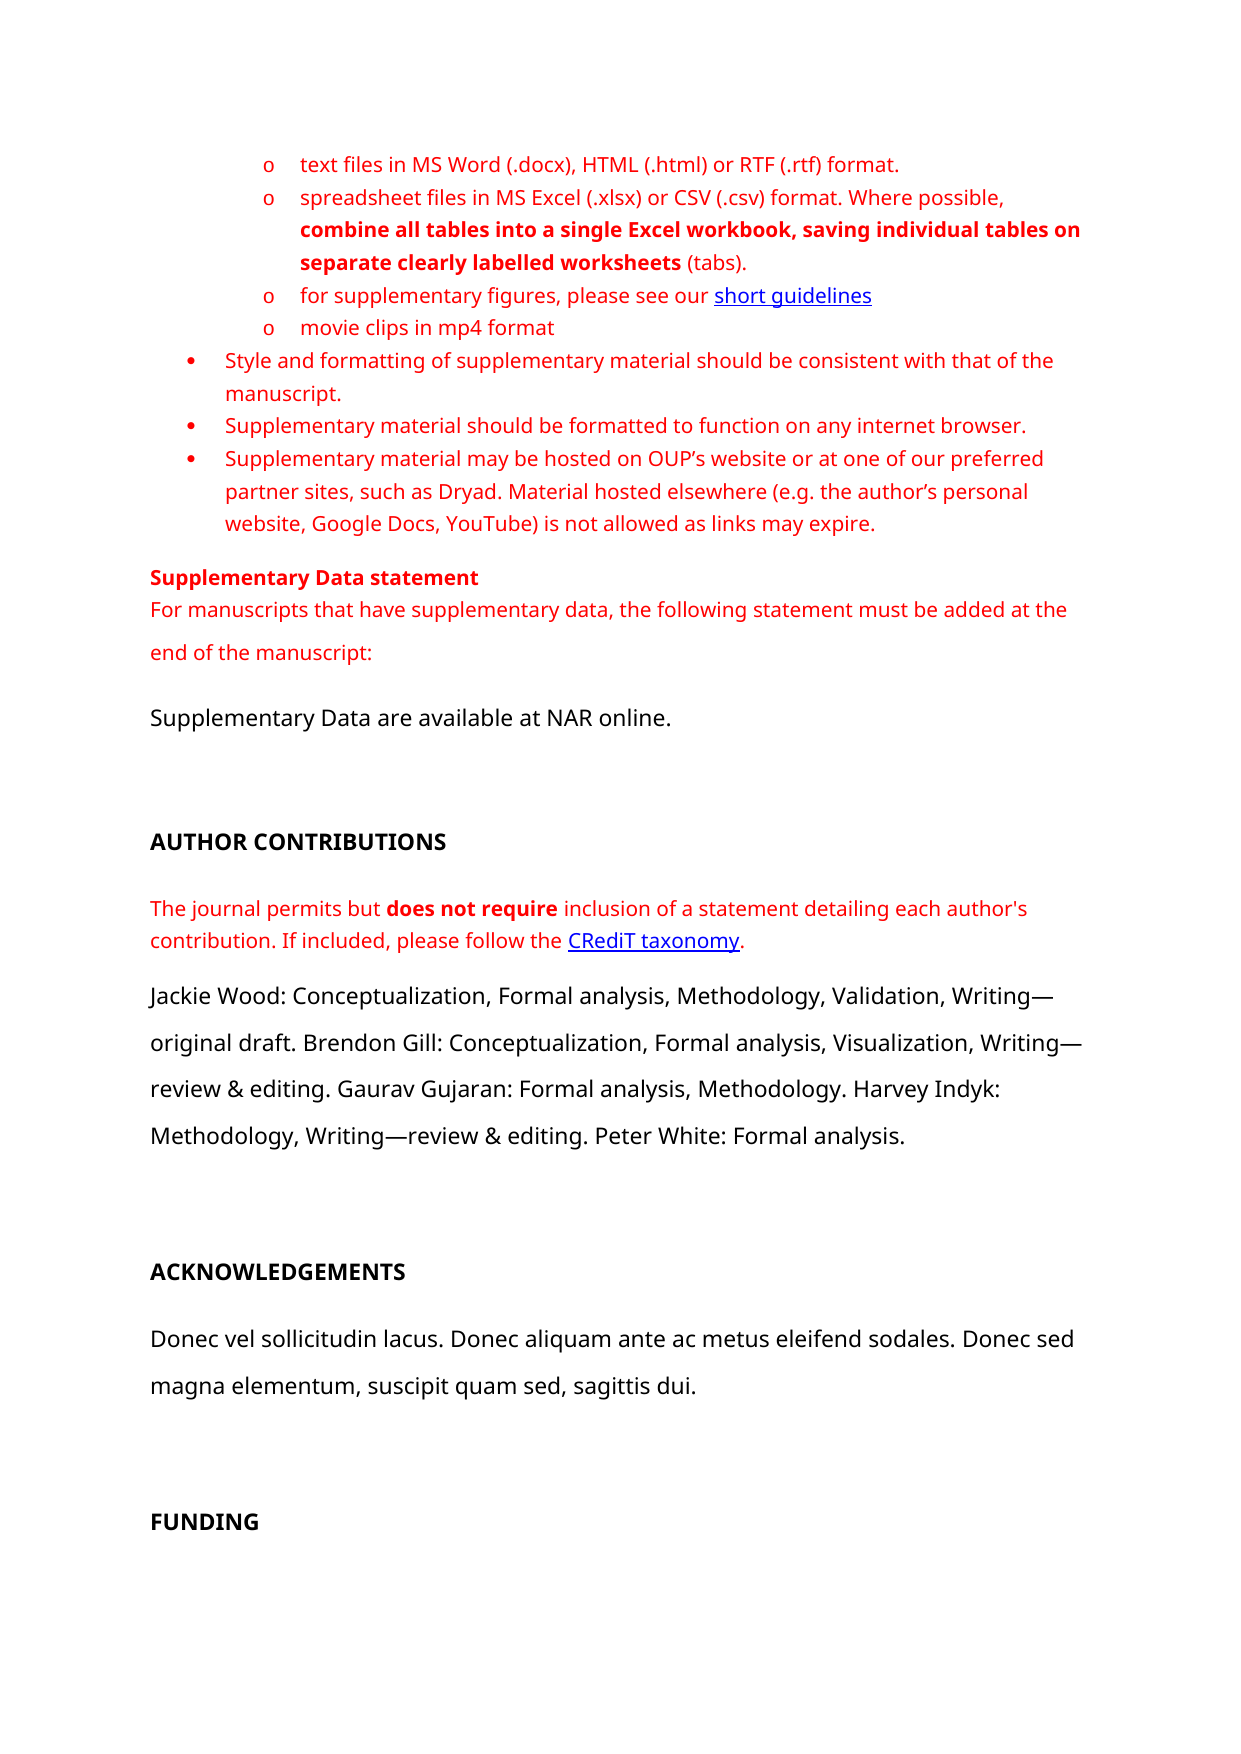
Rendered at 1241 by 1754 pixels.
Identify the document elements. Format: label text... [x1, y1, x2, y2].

text Supplementary Data statement [150, 563, 1090, 591]
text ACKNOWLEDGEMENTS [150, 1256, 1090, 1287]
text FUNDING [150, 1506, 1090, 1537]
list Supplementary material should be formatted to function on any internet browser. [187, 412, 1090, 440]
text Donec vel sollicitudin lacus. Donec aliquam ante ac metus eleifend sodales. Donec sed magna elementum, suscipit quam sed, sagittis dui. [150, 1323, 1090, 1402]
text AUTHOR CONTRIBUTIONS [150, 826, 1090, 857]
text For manuscripts that have supplementary data, the following statement must be added at the end of the manuscript: [150, 595, 1090, 666]
list spreadsheet files in MS Excel (.xlsx) or CSV (.csv) format. Where possible, combine all tables into a single Excel workbook, saving individual tables on separate clearly labelled worksheets (tabs). [262, 183, 1090, 277]
list text files in MS Word (.docx), HTML (.html) or RTF (.rtf) format. [262, 150, 1090, 178]
list Style and formatting of supplementary material should be consistent with that of the manuscript. [187, 346, 1090, 407]
list movie clips in mp4 format [262, 313, 1090, 342]
list Supplementary material may be hosted on OUP’s website or at one of our preferred partner sites, such as Dryad. Material hosted elsewhere (e.g. the author’s personal website, Google Docs, YouTube) is not allowed as links may expire. [187, 444, 1090, 538]
text Supplementary Data are available at NAR online. [150, 701, 1090, 733]
text The journal permits but does not require inclusion of a statement detailing each author's contribution. If included, please follow the CRediT taxonomy. [150, 894, 1090, 955]
text Jackie Wood: Conceptualization, Formal analysis, Methodology, Validation, Writing—original draft. Brendon Gill: Conceptualization, Formal analysis, Visualization, Writing—review & editing. Gaurav Gujaran: Formal analysis, Methodology. Harvey Indyk: Methodology, Writing—review & editing. Peter White: Formal analysis. [150, 980, 1090, 1152]
list for supplementary figures, please see our short guidelines [262, 281, 1090, 309]
